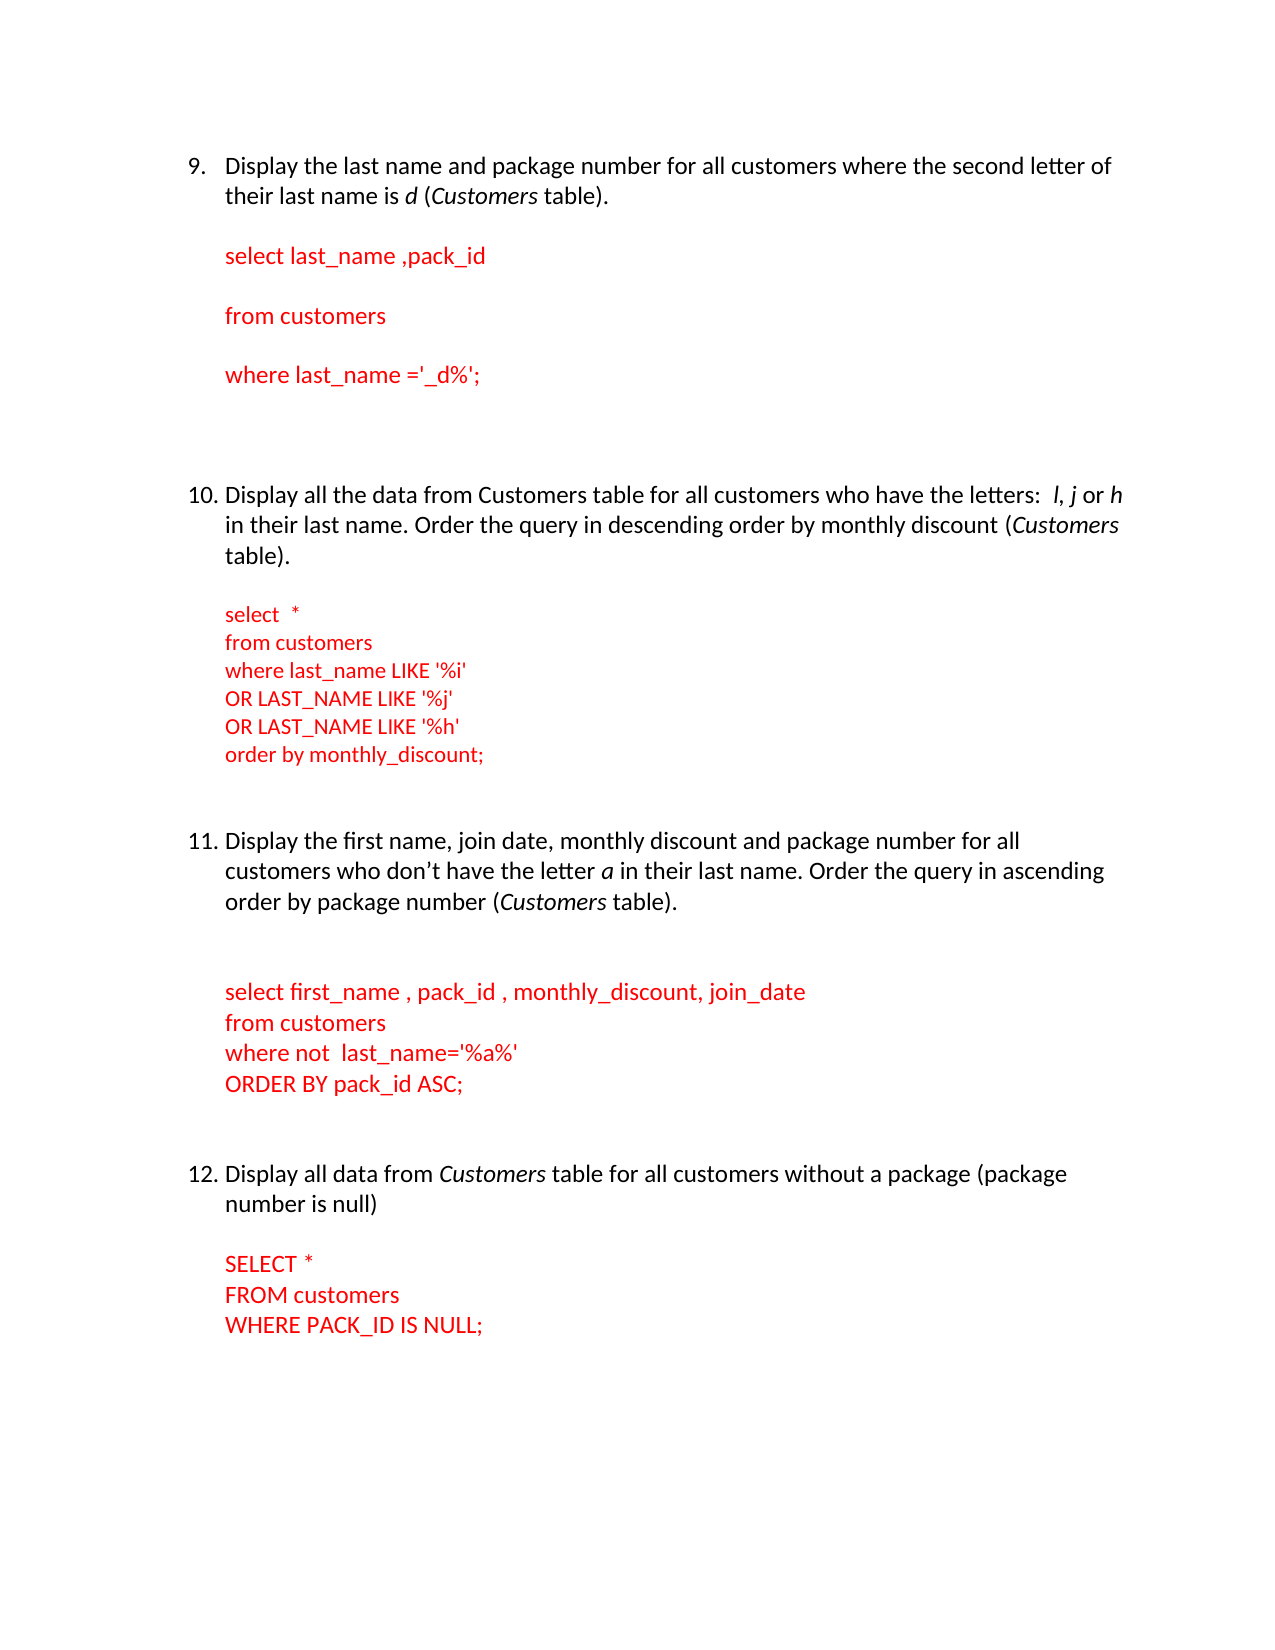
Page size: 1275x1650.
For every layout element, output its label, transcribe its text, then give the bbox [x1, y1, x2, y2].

list where last_name LIKE '%i' [225, 656, 1125, 684]
list Display the last name and package number for all customers where the second letter of their last name is d (Customers table). [187, 150, 1125, 211]
list WHERE PACK_ID IS NULL; [225, 1309, 1125, 1340]
list OR LAST_NAME LIKE '%h' [225, 712, 1125, 740]
list SELECT * [225, 1248, 1125, 1279]
list order by monthly_discount; [225, 740, 1125, 768]
list Display all the data from Customers table for all customers who have the letters: l, j or h in their last name. Order the query in descending order by monthly discount (Customers table). [187, 479, 1125, 571]
list Display the first name, join date, monthly discount and package number for all customers who don’t have the letter a in their last name. Order the query in ascending order by package number (Customers table). [187, 825, 1125, 917]
list where not last_name='%a%' [225, 1037, 1125, 1068]
text from customers [225, 300, 1125, 330]
list OR LAST_NAME LIKE '%j' [225, 684, 1125, 712]
list select * [225, 600, 1125, 628]
list FROM customers [225, 1279, 1125, 1309]
text where last_name ='_d%'; [225, 359, 1125, 390]
list from customers [225, 1007, 1125, 1037]
list ORDER BY pack_id ASC; [225, 1068, 1125, 1098]
list from customers [225, 628, 1125, 656]
list select first_name , pack_id , monthly_discount, join_date [225, 976, 1125, 1007]
list Display all data from Customers table for all customers without a package (package number is null) [187, 1158, 1125, 1219]
text select last_name ,pack_id [225, 240, 1125, 271]
